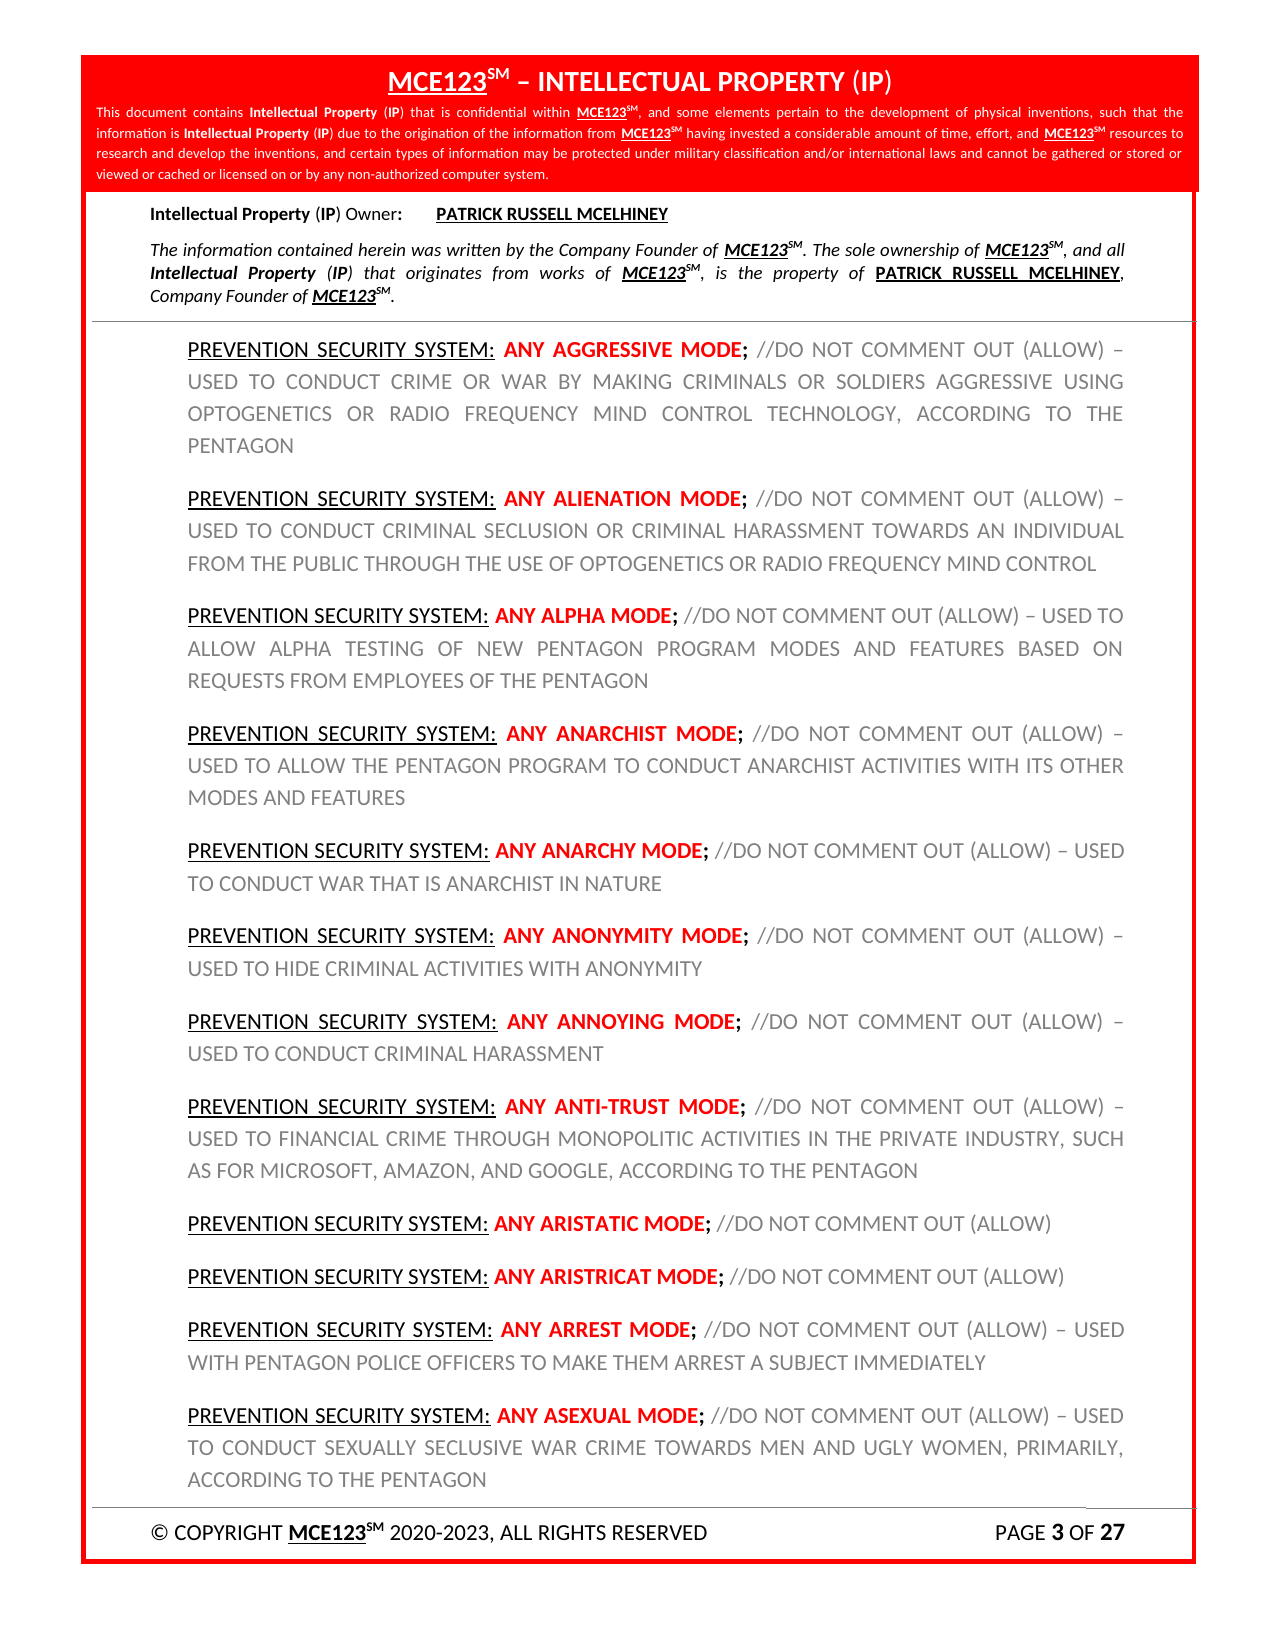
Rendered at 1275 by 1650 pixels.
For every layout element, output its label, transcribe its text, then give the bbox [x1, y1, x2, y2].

text PREVENTION SECURITY SYSTEM: ANY ANARCHY MODE; //DO NOT COMMENT OUT (ALLOW) – USED TO CONDUCT WAR THAT IS ANARCHIST IN NATURE [187, 836, 1125, 897]
text PREVENTION SECURITY SYSTEM: ANY ARREST MODE; //DO NOT COMMENT OUT (ALLOW) – USED WITH PENTAGON POLICE OFFICERS TO MAKE THEM ARREST A SUBJECT IMMEDIATELY [187, 1316, 1125, 1376]
text PREVENTION SECURITY SYSTEM: ANY ANONYMITY MODE; //DO NOT COMMENT OUT (ALLOW) – USED TO HIDE CRIMINAL ACTIVITIES WITH ANONYMITY [187, 922, 1125, 982]
text PREVENTION SECURITY SYSTEM: ANY AGGRESSIVE MODE; //DO NOT COMMENT OUT (ALLOW) – USED TO CONDUCT CRIME OR WAR BY MAKING CRIMINALS OR SOLDIERS AGGRESSIVE USING OPTOGENETICS OR RADIO FREQUENCY MIND CONTROL TECHNOLOGY, ACCORDING TO THE PENTAGON [187, 335, 1125, 459]
text PREVENTION SECURITY SYSTEM: ANY ALPHA MODE; //DO NOT COMMENT OUT (ALLOW) – USED TO ALLOW ALPHA TESTING OF NEW PENTAGON PROGRAM MODES AND FEATURES BASED ON REQUESTS FROM EMPLOYEES OF THE PENTAGON [187, 602, 1125, 694]
text PREVENTION SECURITY SYSTEM: ANY ALIENATION MODE; //DO NOT COMMENT OUT (ALLOW) – USED TO CONDUCT CRIMINAL SECLUSION OR CRIMINAL HARASSMENT TOWARDS AN INDIVIDUAL FROM THE PUBLIC THROUGH THE USE OF OPTOGENETICS OR RADIO FREQUENCY MIND CONTROL [187, 484, 1125, 577]
text PREVENTION SECURITY SYSTEM: ANY ANARCHIST MODE; //DO NOT COMMENT OUT (ALLOW) – USED TO ALLOW THE PENTAGON PROGRAM TO CONDUCT ANARCHIST ACTIVITIES WITH ITS OTHER MODES AND FEATURES [187, 719, 1125, 811]
text PREVENTION SECURITY SYSTEM: ANY ARISTRICAT MODE; //DO NOT COMMENT OUT (ALLOW) [187, 1262, 1125, 1291]
text PREVENTION SECURITY SYSTEM: ANY ANTI-TRUST MODE; //DO NOT COMMENT OUT (ALLOW) – USED TO FINANCIAL CRIME THROUGH MONOPOLITIC ACTIVITIES IN THE PRIVATE INDUSTRY, SUCH AS FOR MICROSOFT, AMAZON, AND GOOGLE, ACCORDING TO THE PENTAGON [187, 1092, 1125, 1184]
text PREVENTION SECURITY SYSTEM: ANY ARISTATIC MODE; //DO NOT COMMENT OUT (ALLOW) [187, 1209, 1125, 1237]
text PREVENTION SECURITY SYSTEM: ANY ASEXUAL MODE; //DO NOT COMMENT OUT (ALLOW) – USED TO CONDUCT SEXUALLY SECLUSIVE WAR CRIME TOWARDS MEN AND UGLY WOMEN, PRIMARILY, ACCORDING TO THE PENTAGON [187, 1401, 1125, 1493]
text PREVENTION SECURITY SYSTEM: ANY ANNOYING MODE; //DO NOT COMMENT OUT (ALLOW) – USED TO CONDUCT CRIMINAL HARASSMENT [187, 1007, 1125, 1067]
